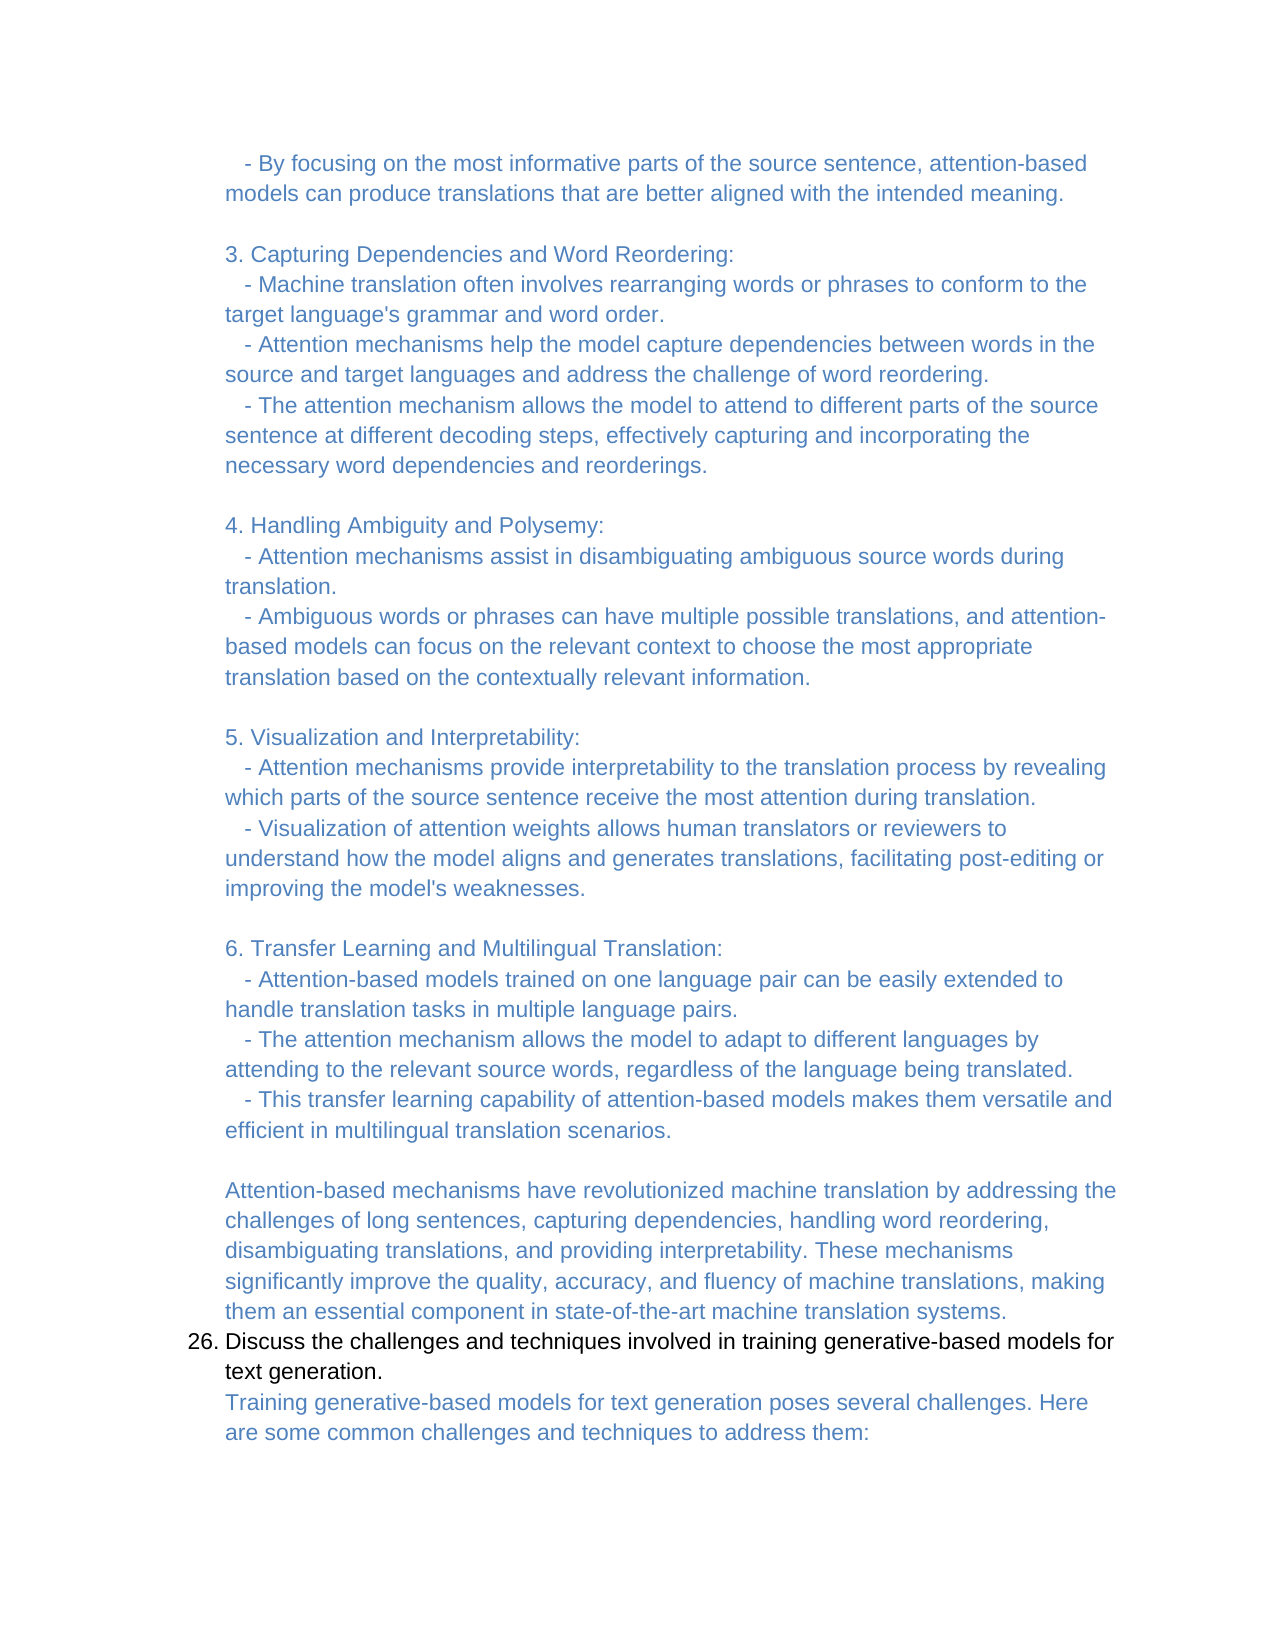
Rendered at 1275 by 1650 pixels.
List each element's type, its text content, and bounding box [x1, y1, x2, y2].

list 5. Visualization and Interpretability: [225, 724, 1125, 750]
list - The attention mechanism allows the model to adapt to different languages by attending to the relevant source words, regardless of the language being translated. [225, 1026, 1125, 1083]
list - The attention mechanism allows the model to attend to different parts of the source sentence at different decoding steps, effectively capturing and incorporating the necessary word dependencies and reorderings. [225, 392, 1125, 478]
list 4. Handling Ambiguity and Polysemy: [225, 512, 1125, 539]
list Attention-based mechanisms have revolutionized machine translation by addressing the challenges of long sentences, capturing dependencies, handling word reordering, disambiguating translations, and providing interpretability. These mechanisms significantly improve the quality, accuracy, and fluency of machine translations, making them an essential component in state-of-the-art machine translation systems. [225, 1177, 1125, 1324]
list - Visualization of attention weights allows human translators or reviewers to understand how the model aligns and generates translations, facilitating post-editing or improving the model's weaknesses. [225, 814, 1125, 901]
list - This transfer learning capability of attention-based models makes them versatile and efficient in multilingual translation scenarios. [225, 1086, 1125, 1143]
list Discuss the challenges and techniques involved in training generative-based models for text generation. [187, 1328, 1125, 1385]
list - Machine translation often involves rearranging words or phrases to conform to the target language's grammar and word order. [225, 271, 1125, 327]
list 6. Transfer Learning and Multilingual Translation: [225, 935, 1125, 962]
list - Attention mechanisms assist in disambiguating ambiguous source words during translation. [225, 543, 1125, 599]
list - By focusing on the most informative parts of the source sentence, attention-based models can produce translations that are better aligned with the intended meaning. [225, 150, 1125, 207]
list Training generative-based models for text generation poses several challenges. Here are some common challenges and techniques to address them: [225, 1388, 1125, 1445]
list - Attention mechanisms provide interpretability to the translation process by revealing which parts of the source sentence receive the most attention during translation. [225, 754, 1125, 811]
list - Attention-based models trained on one language pair can be easily extended to handle translation tasks in multiple language pairs. [225, 966, 1125, 1022]
list 3. Capturing Dependencies and Word Reordering: [225, 241, 1125, 267]
list - Attention mechanisms help the model capture dependencies between words in the source and target languages and address the challenge of word reordering. [225, 331, 1125, 388]
list - Ambiguous words or phrases can have multiple possible translations, and attention-based models can focus on the relevant context to choose the most appropriate translation based on the contextually relevant information. [225, 603, 1125, 690]
